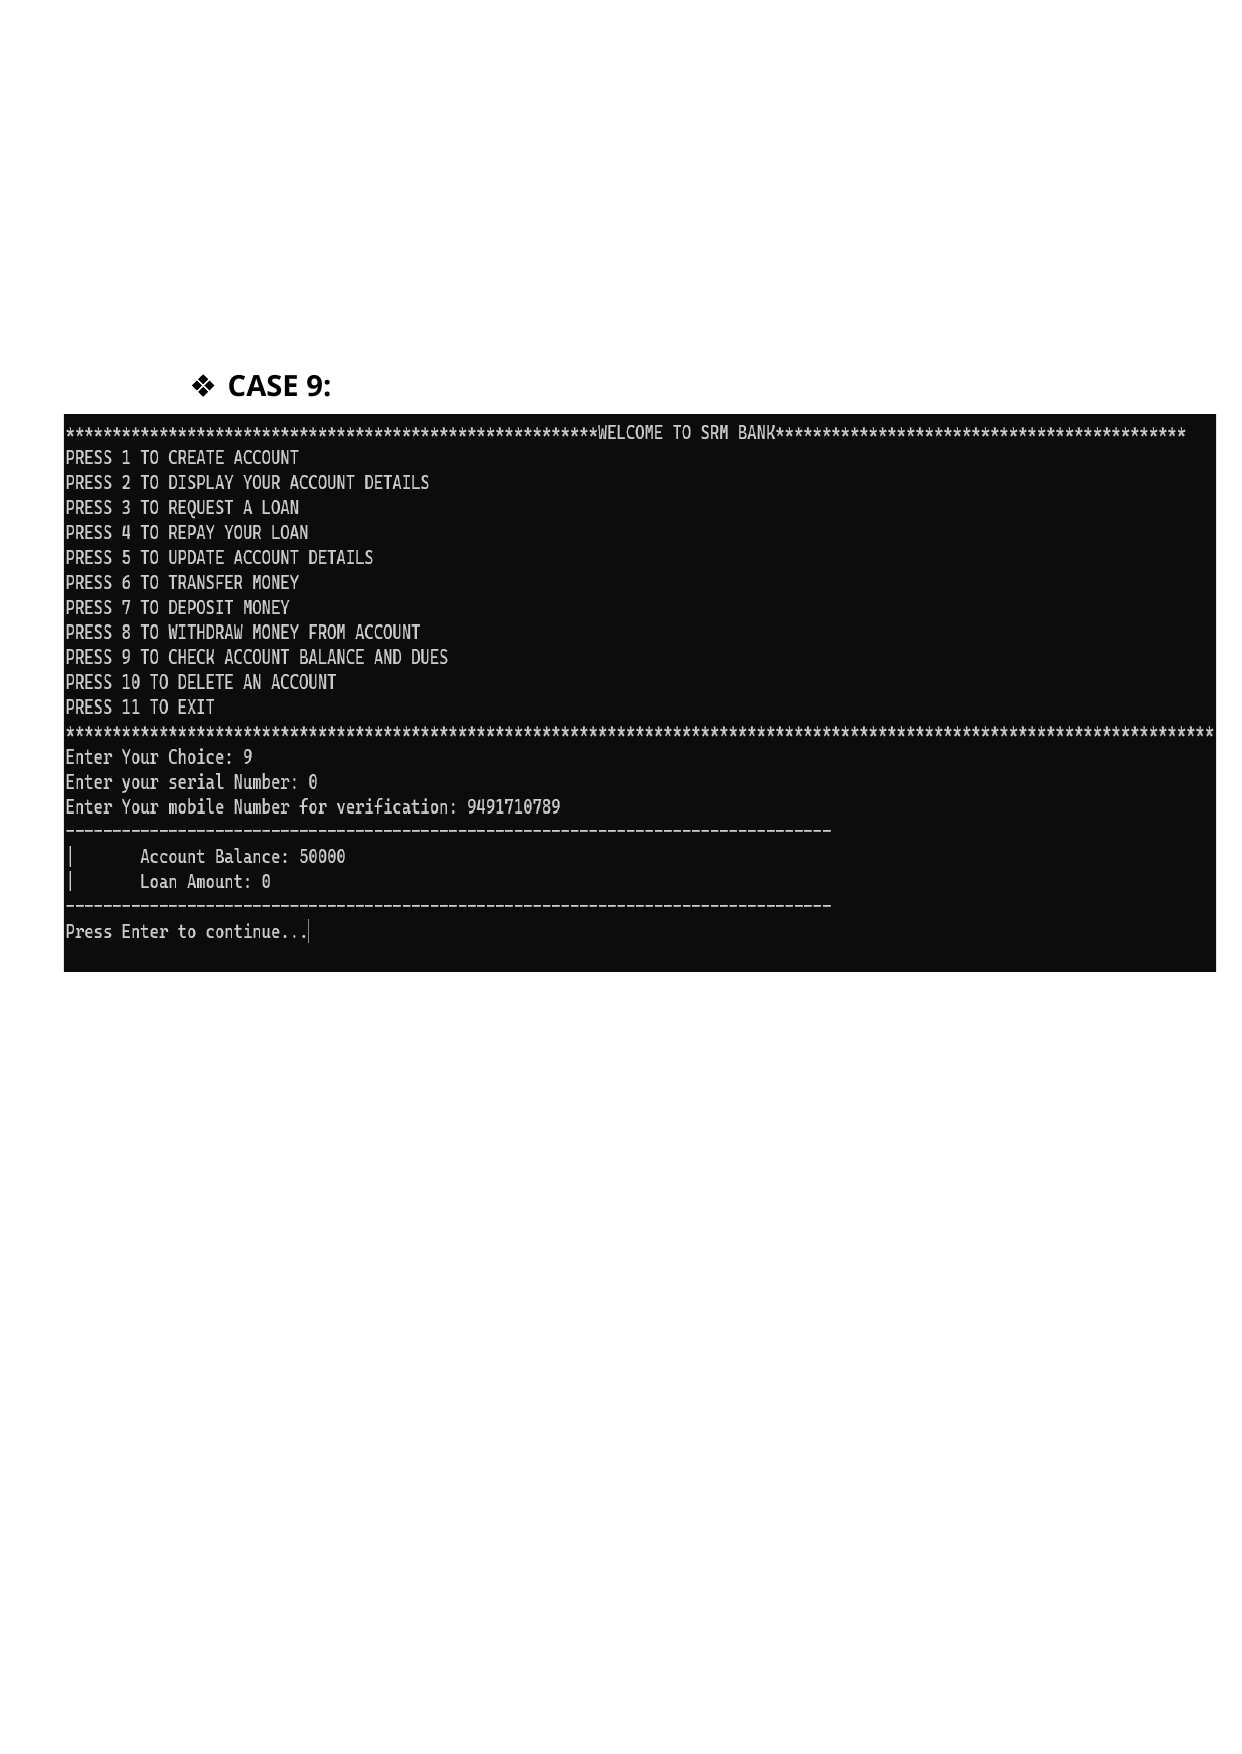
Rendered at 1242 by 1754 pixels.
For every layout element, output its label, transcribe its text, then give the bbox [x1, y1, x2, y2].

list CASE 9: [190, 365, 1092, 404]
picture [63, 414, 1217, 972]
